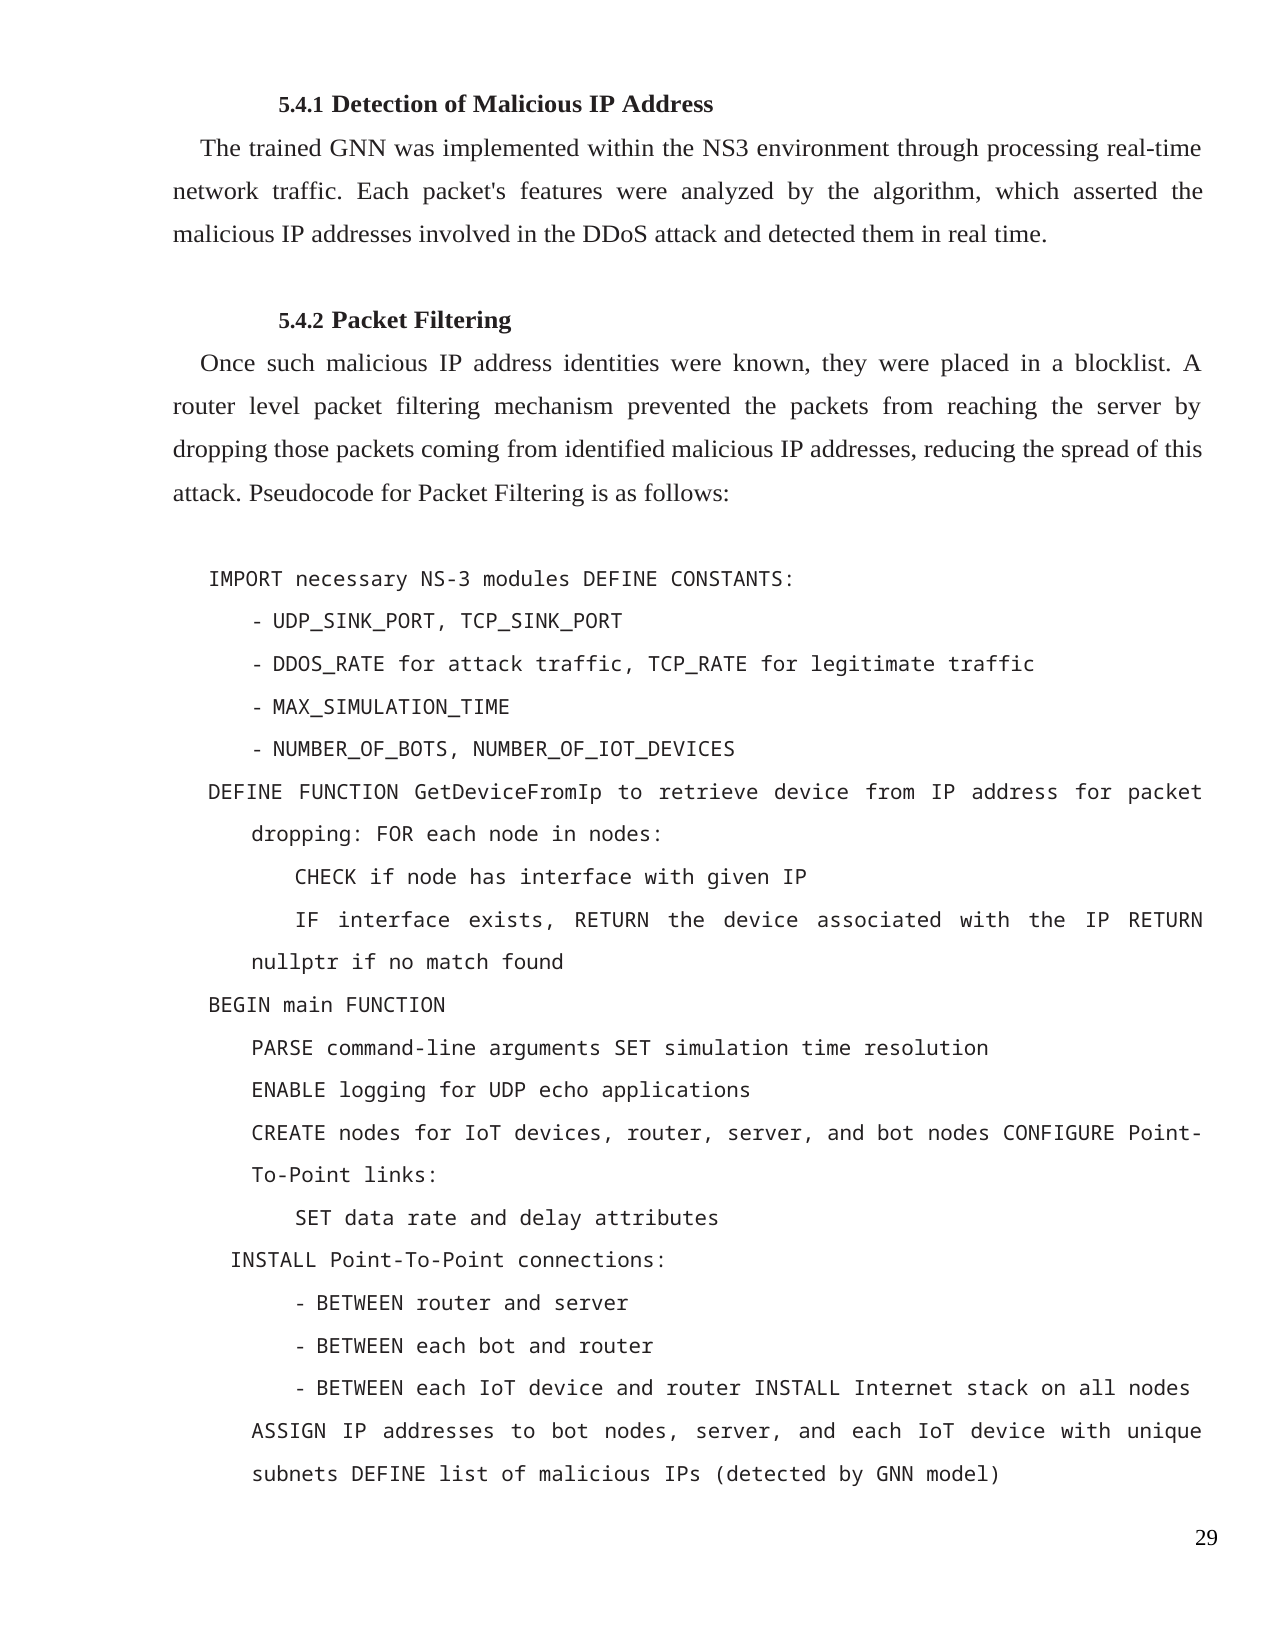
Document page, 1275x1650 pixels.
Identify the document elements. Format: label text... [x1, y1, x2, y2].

text IMPORT necessary NS-3 modules DEFINE CONSTANTS: [208, 564, 1203, 592]
text IF interface exists, RETURN the device associated with the IP RETURN nullptr if no match found [251, 905, 1203, 976]
subtitle Packet Filtering [278, 305, 1203, 334]
text SET data rate and delay attributes [294, 1203, 1203, 1231]
text ENABLE logging for UDP echo applications [251, 1075, 1203, 1104]
text PARSE command-line arguments SET simulation time resolution [251, 1033, 1203, 1061]
list BETWEEN router and server [294, 1288, 1203, 1317]
list NUMBER_OF_BOTS, NUMBER_OF_IOT_DEVICES [251, 734, 1203, 763]
text ASSIGN IP addresses to bot nodes, server, and each IoT device with unique subnets DEFINE list of malicious IPs (detected by GNN model) [251, 1416, 1203, 1487]
text CHECK if node has interface with given IP [294, 862, 1203, 891]
list UDP_SINK_PORT, TCP_SINK_PORT [251, 607, 1203, 635]
text BEGIN main FUNCTION [208, 990, 1203, 1018]
text CREATE nodes for IoT devices, router, server, and bot nodes CONFIGURE Point-To-Point links: [251, 1118, 1203, 1189]
list BETWEEN each IoT device and router INSTALL Internet stack on all nodes [251, 1373, 1203, 1402]
list Detection of Malicious IP Address [278, 89, 1203, 118]
list BETWEEN each bot and router [294, 1331, 1203, 1359]
list MAX_SIMULATION_TIME [251, 692, 1203, 720]
text INSTALL Point-To-Point connections: [229, 1246, 1203, 1274]
text The trained GNN was implemented within the NS3 environment through processing real-time network traffic. Each packet's features were analyzed by the algorithm, which asserted the malicious IP addresses involved in the DDoS attack and detected them in real time. [173, 133, 1203, 248]
text DEFINE FUNCTION GetDeviceFromIp to retrieve device from IP address for packet dropping: FOR each node in nodes: [208, 777, 1203, 848]
list DDOS_RATE for attack traffic, TCP_RATE for legitimate traffic [251, 649, 1203, 678]
text Once such malicious IP address identities were known, they were placed in a blocklist. A router level packet filtering mechanism prevented the packets from reaching the server by dropping those packets coming from identified malicious IP addresses, reducing the spread of this attack. Pseudocode for Packet Filtering is as follows: [173, 348, 1203, 506]
